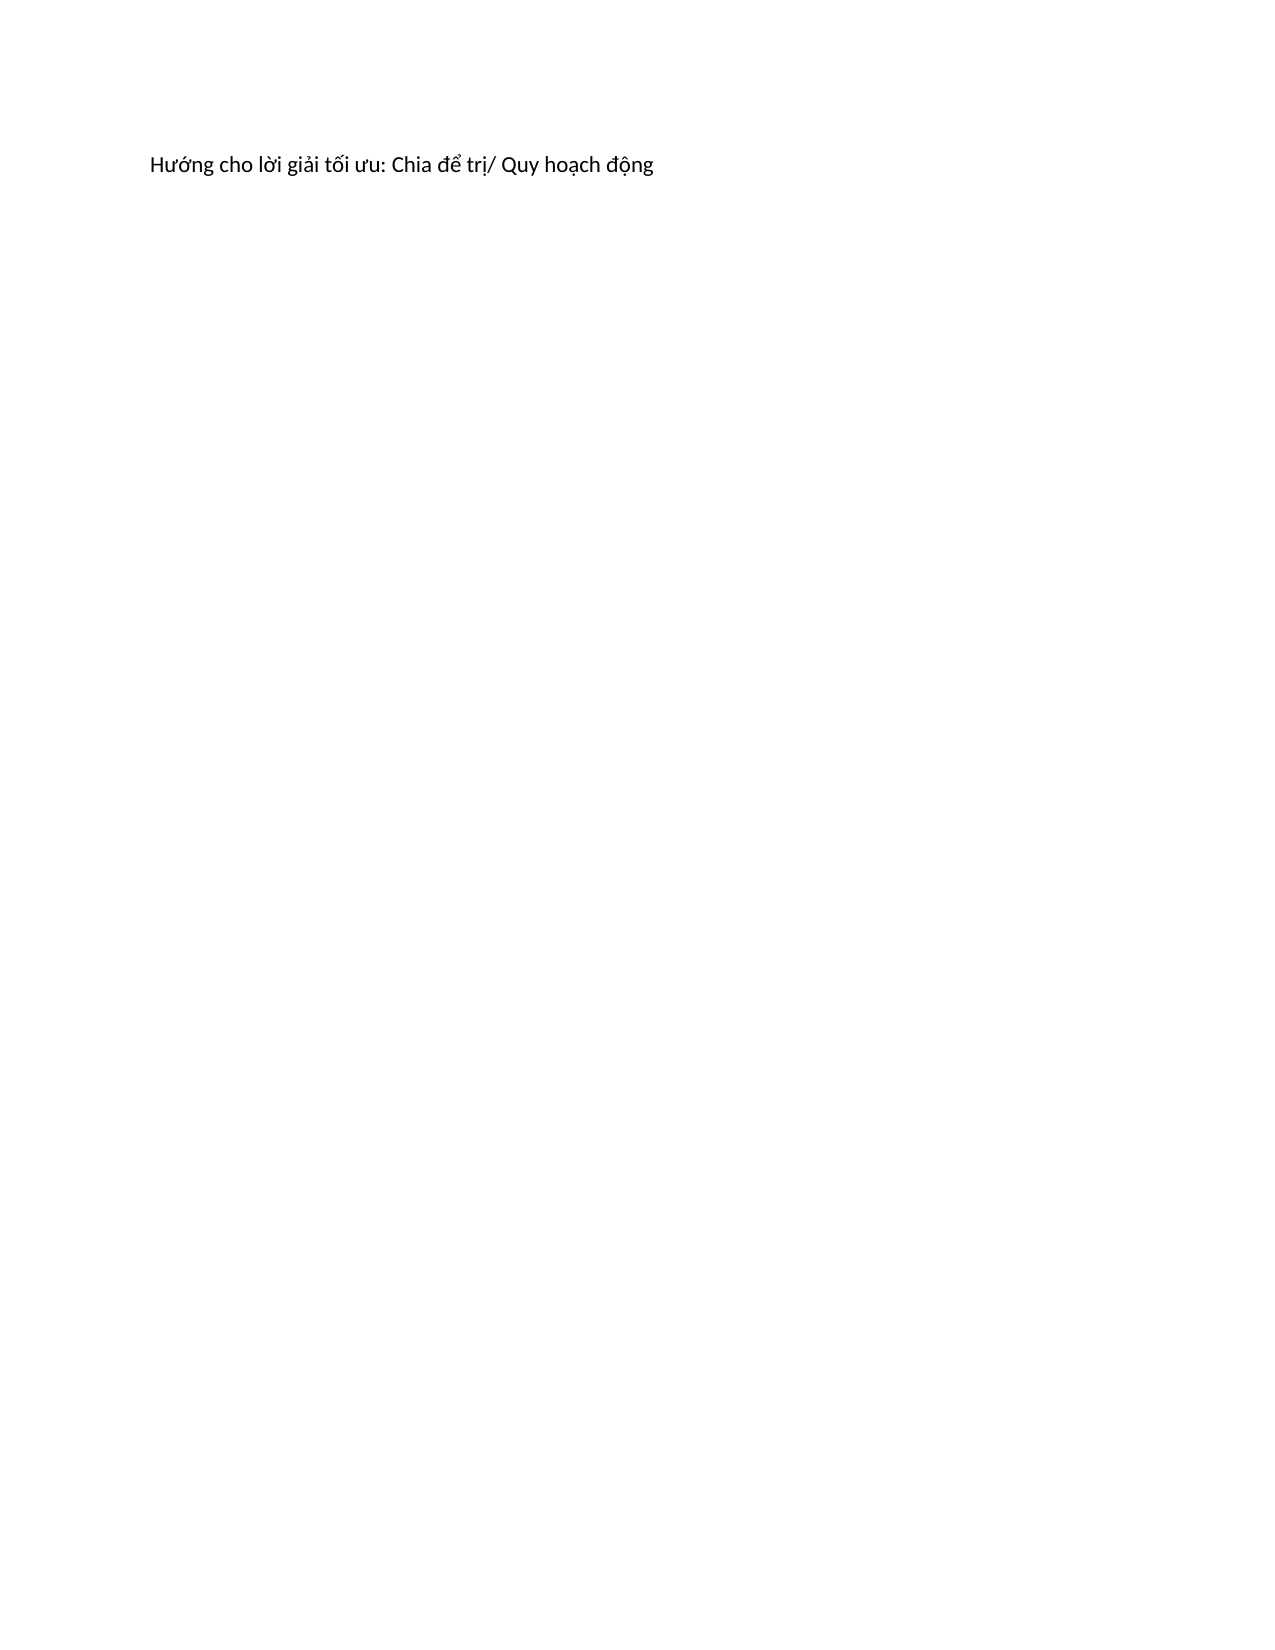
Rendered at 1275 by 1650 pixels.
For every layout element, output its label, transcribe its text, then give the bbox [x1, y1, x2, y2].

text Hướng cho lời giải tối ưu: Chia để trị/ Quy hoạch động [150, 150, 1125, 178]
